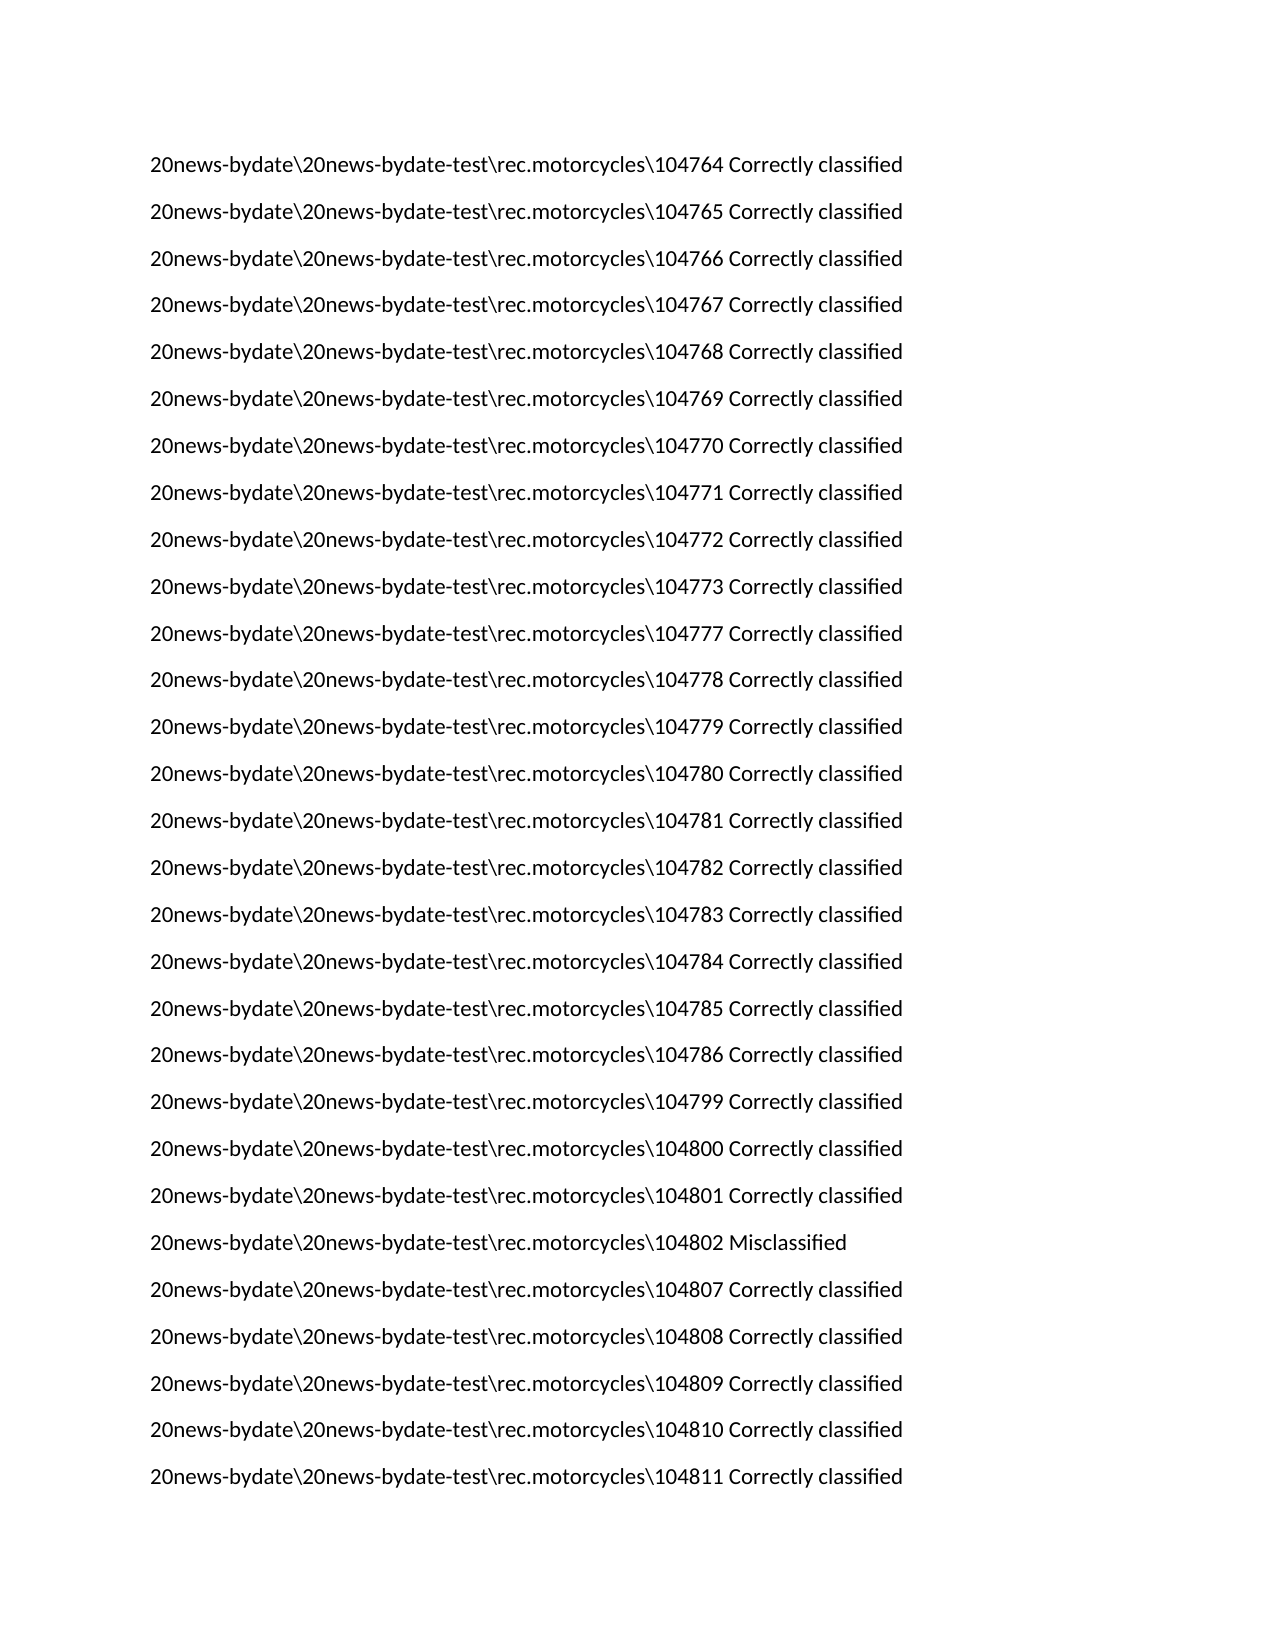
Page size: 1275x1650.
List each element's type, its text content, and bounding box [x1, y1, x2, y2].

text 20news-bydate\20news-bydate-test\rec.motorcycles\104786 Correctly classified [150, 1041, 1125, 1069]
text 20news-bydate\20news-bydate-test\rec.motorcycles\104782 Correctly classified [150, 853, 1125, 881]
text 20news-bydate\20news-bydate-test\rec.motorcycles\104783 Correctly classified [150, 900, 1125, 928]
text 20news-bydate\20news-bydate-test\rec.motorcycles\104780 Correctly classified [150, 759, 1125, 787]
text 20news-bydate\20news-bydate-test\rec.motorcycles\104771 Correctly classified [150, 478, 1125, 506]
text 20news-bydate\20news-bydate-test\rec.motorcycles\104807 Correctly classified [150, 1275, 1125, 1303]
text 20news-bydate\20news-bydate-test\rec.motorcycles\104766 Correctly classified [150, 244, 1125, 272]
text 20news-bydate\20news-bydate-test\rec.motorcycles\104799 Correctly classified [150, 1087, 1125, 1116]
text 20news-bydate\20news-bydate-test\rec.motorcycles\104779 Correctly classified [150, 712, 1125, 741]
text 20news-bydate\20news-bydate-test\rec.motorcycles\104800 Correctly classified [150, 1134, 1125, 1162]
text 20news-bydate\20news-bydate-test\rec.motorcycles\104811 Correctly classified [150, 1462, 1125, 1491]
text 20news-bydate\20news-bydate-test\rec.motorcycles\104765 Correctly classified [150, 197, 1125, 225]
text 20news-bydate\20news-bydate-test\rec.motorcycles\104801 Correctly classified [150, 1181, 1125, 1209]
text 20news-bydate\20news-bydate-test\rec.motorcycles\104773 Correctly classified [150, 572, 1125, 600]
text 20news-bydate\20news-bydate-test\rec.motorcycles\104768 Correctly classified [150, 337, 1125, 366]
text 20news-bydate\20news-bydate-test\rec.motorcycles\104764 Correctly classified [150, 150, 1125, 178]
text 20news-bydate\20news-bydate-test\rec.motorcycles\104808 Correctly classified [150, 1322, 1125, 1350]
text 20news-bydate\20news-bydate-test\rec.motorcycles\104778 Correctly classified [150, 666, 1125, 694]
text 20news-bydate\20news-bydate-test\rec.motorcycles\104769 Correctly classified [150, 384, 1125, 412]
text 20news-bydate\20news-bydate-test\rec.motorcycles\104810 Correctly classified [150, 1416, 1125, 1444]
text 20news-bydate\20news-bydate-test\rec.motorcycles\104802 Misclassified [150, 1228, 1125, 1256]
text 20news-bydate\20news-bydate-test\rec.motorcycles\104785 Correctly classified [150, 994, 1125, 1022]
text 20news-bydate\20news-bydate-test\rec.motorcycles\104809 Correctly classified [150, 1369, 1125, 1397]
text 20news-bydate\20news-bydate-test\rec.motorcycles\104770 Correctly classified [150, 431, 1125, 459]
text 20news-bydate\20news-bydate-test\rec.motorcycles\104767 Correctly classified [150, 291, 1125, 319]
text 20news-bydate\20news-bydate-test\rec.motorcycles\104772 Correctly classified [150, 525, 1125, 553]
text 20news-bydate\20news-bydate-test\rec.motorcycles\104781 Correctly classified [150, 806, 1125, 834]
text 20news-bydate\20news-bydate-test\rec.motorcycles\104784 Correctly classified [150, 947, 1125, 975]
text 20news-bydate\20news-bydate-test\rec.motorcycles\104777 Correctly classified [150, 619, 1125, 647]
